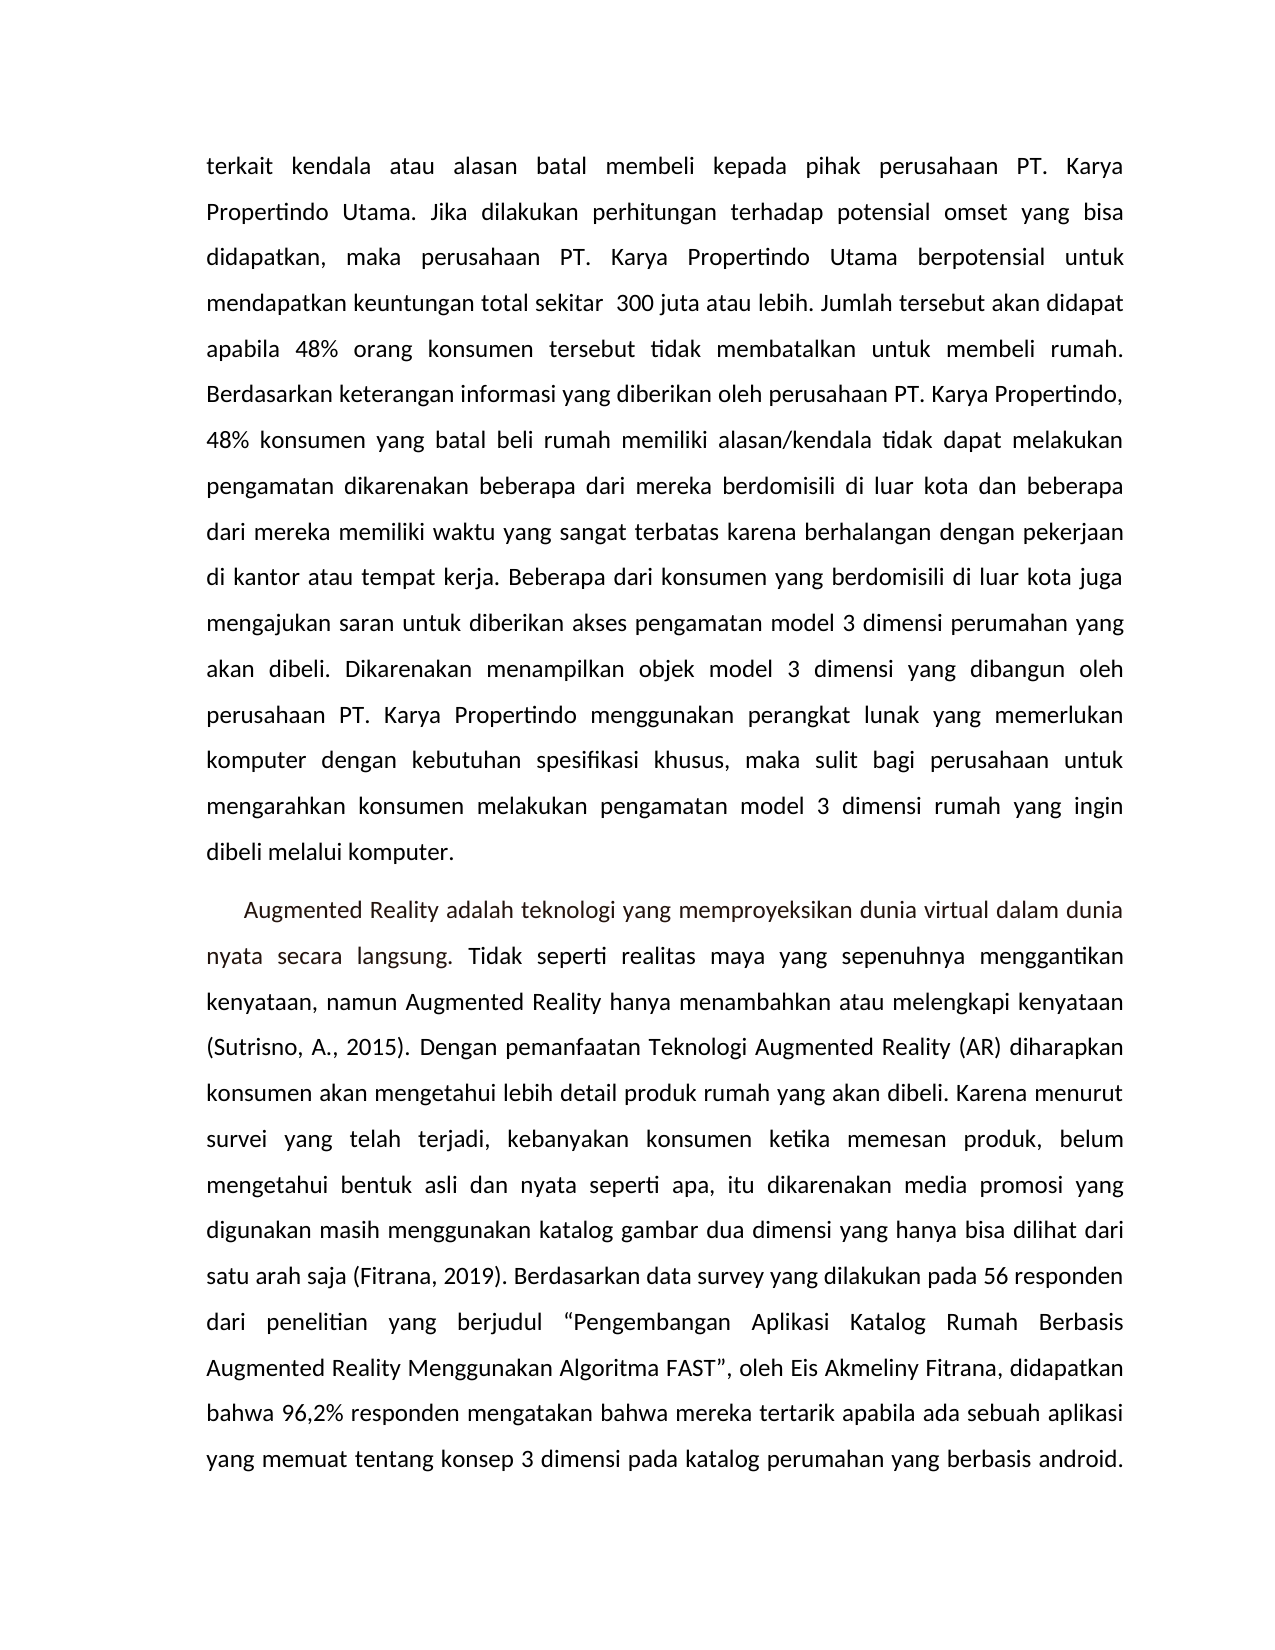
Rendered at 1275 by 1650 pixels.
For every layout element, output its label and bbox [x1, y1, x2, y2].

text [206, 894, 1125, 1474]
text [206, 150, 1125, 866]
